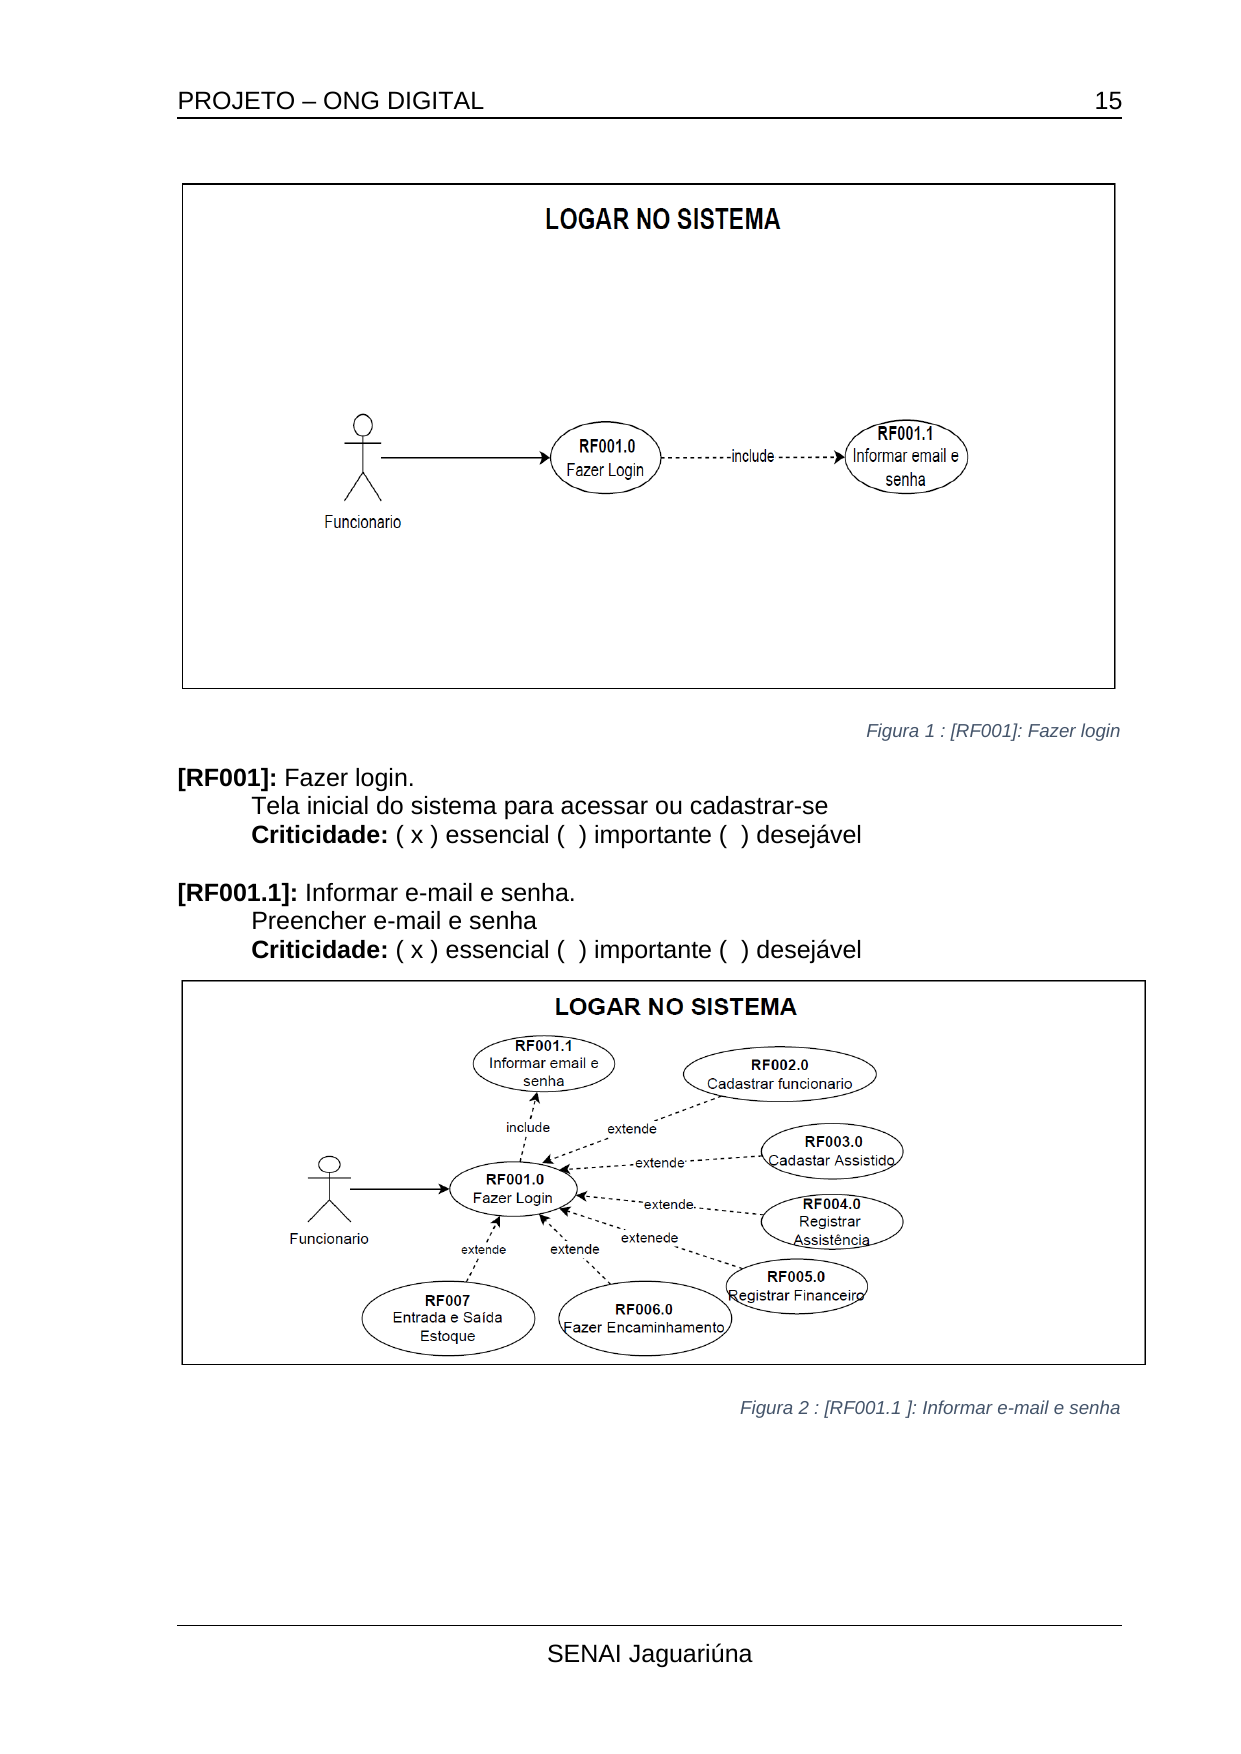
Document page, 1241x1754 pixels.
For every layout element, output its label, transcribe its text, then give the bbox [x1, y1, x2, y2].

text Figura : [RF001.1 ]: Informar e-mail e senha [177, 1397, 1122, 1418]
picture [177, 976, 1151, 1370]
text [RF001]: Fazer login. [177, 762, 1122, 791]
picture [177, 177, 1123, 694]
text Tela inicial do sistema para acessar ou cadastrar-se [251, 791, 1122, 820]
text Criticidade: ( x ) essencial ( ) importante ( ) desejável [251, 820, 1122, 849]
text [RF001.1]: Informar e-mail e senha. [177, 877, 1122, 906]
text Figura : [RF001]: Fazer login [177, 720, 1122, 742]
text Criticidade: ( x ) essencial ( ) importante ( ) desejável [251, 935, 1122, 964]
text Preencher e-mail e senha [251, 906, 1122, 935]
